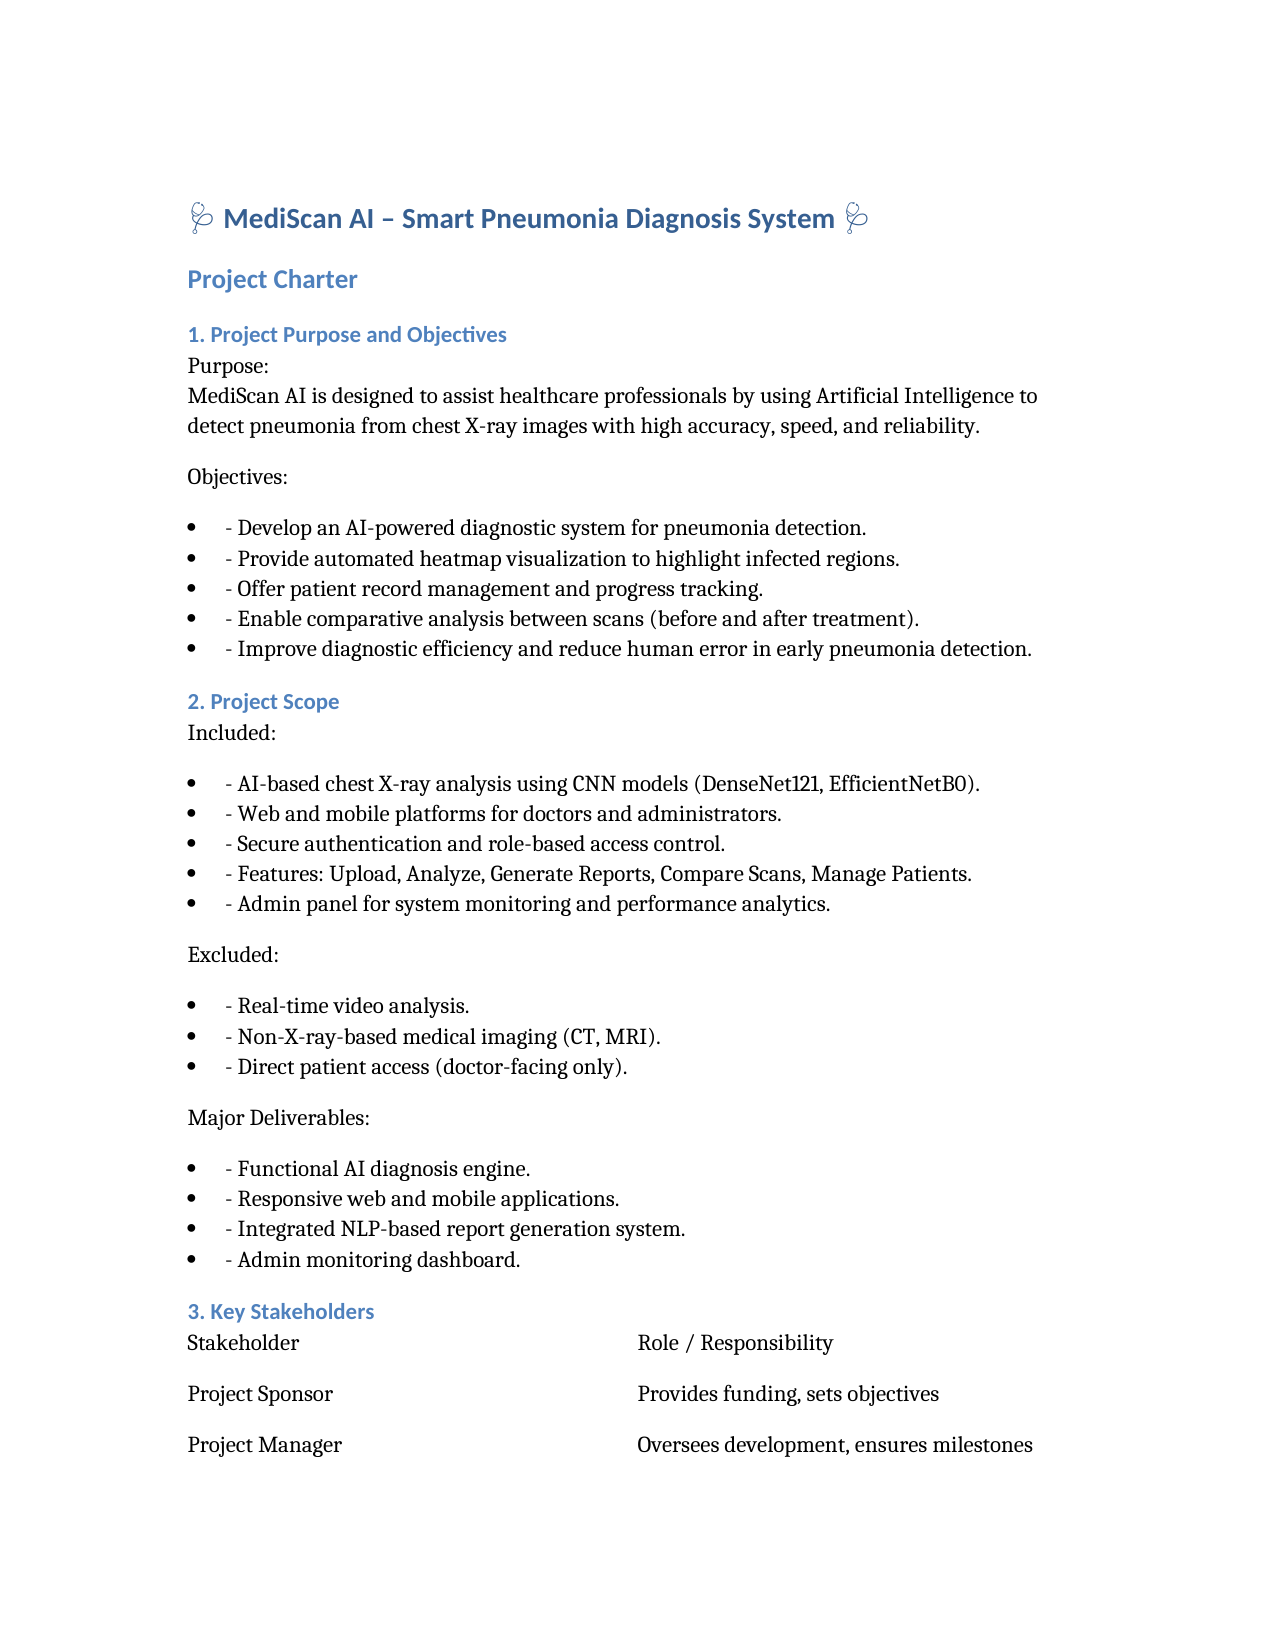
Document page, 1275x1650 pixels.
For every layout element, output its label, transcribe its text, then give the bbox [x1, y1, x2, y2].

list - Responsive web and mobile applications. [187, 1186, 1087, 1212]
text Objectives: [187, 464, 1087, 491]
list - Admin panel for system monitoring and performance analytics. [187, 891, 1087, 917]
table_header Stakeholder [176, 1330, 626, 1381]
list - Provide automated heatmap visualization to highlight infected regions. [187, 545, 1087, 572]
subtitle 2. Project Scope [187, 687, 1087, 715]
text Purpose: MediScan AI is designed to assist healthcare professionals by using Artificial Intelligence to detect pneumonia from chest X-ray images with high accuracy, speed, and reliability. [187, 353, 1087, 439]
table_cell Provides funding, sets objectives [626, 1381, 1076, 1432]
list - Web and mobile platforms for doctors and administrators. [187, 801, 1087, 827]
table_header Role / Responsibility [626, 1330, 1076, 1381]
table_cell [626, 1432, 1076, 1483]
list - AI-based chest X-ray analysis using CNN models (DenseNet121, EfficientNetB0). [187, 770, 1087, 797]
subtitle Project Charter [187, 262, 1087, 295]
table_cell Project Manager [176, 1432, 626, 1483]
text Included: [187, 719, 1087, 746]
list - Direct patient access (doctor-facing only). [187, 1054, 1087, 1080]
subtitle 🩺 MediScan AI – Smart Pneumonia Diagnosis System 🩺 [187, 200, 1087, 236]
list - Integrated NLP-based report generation system. [187, 1216, 1087, 1242]
list - Improve diagnostic efficiency and reduce human error in early pneumonia detection. [187, 636, 1087, 662]
text Major Deliverables: [187, 1105, 1087, 1131]
subtitle 3. Key Stakeholders [187, 1297, 1087, 1325]
list - Secure authentication and role-based access control. [187, 831, 1087, 857]
list - Features: Upload, Analyze, Generate Reports, Compare Scans, Manage Patients. [187, 861, 1087, 887]
list - Real-time video analysis. [187, 993, 1087, 1019]
text Excluded: [187, 942, 1087, 968]
subtitle 1. Project Purpose and Objectives [187, 321, 1087, 348]
list - Offer patient record management and progress tracking. [187, 576, 1087, 602]
table_cell Project Sponsor [176, 1381, 626, 1432]
list - Functional AI diagnosis engine. [187, 1156, 1087, 1182]
list - Non-X-ray-based medical imaging (CT, MRI). [187, 1023, 1087, 1050]
list - Enable comparative analysis between scans (before and after treatment). [187, 606, 1087, 632]
list - Admin monitoring dashboard. [187, 1246, 1087, 1273]
list - Develop an AI-powered diagnostic system for pneumonia detection. [187, 515, 1087, 542]
